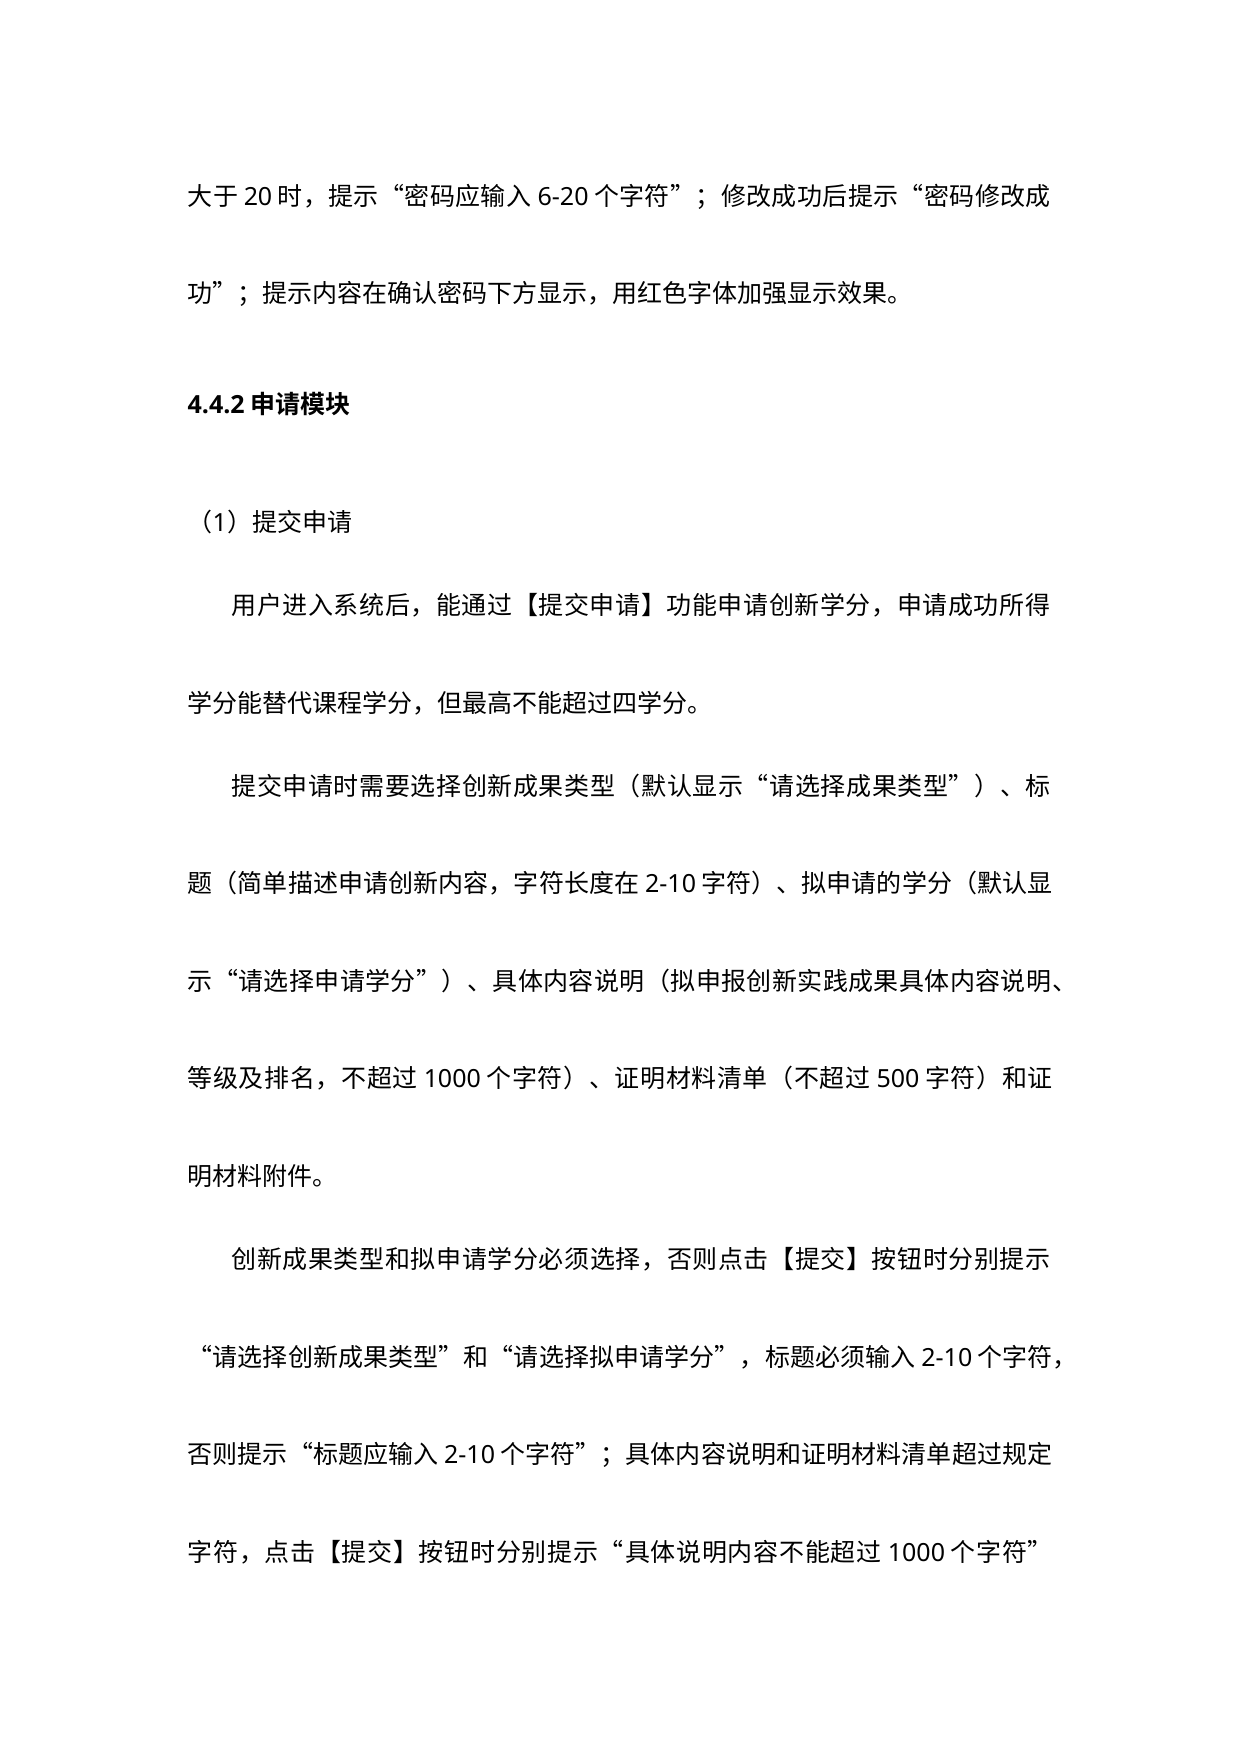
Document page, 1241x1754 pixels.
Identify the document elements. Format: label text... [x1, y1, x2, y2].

subtitle 4.4.2申请模块 [187, 370, 1053, 435]
text 提交申请时需要选择创新成果类型（默认显示“请选择成果类型”）、标题（简单描述申请创新内容，字符长度在2-10字符）、拟申请的学分（默认显示“请选择申请学分”）、具体内容说明（拟申报创新实践成果具体内容说明、等级及排名，不超过1000个字符）、证明材料清单（不超过500字符）和证明材料附件。 [187, 752, 1053, 1207]
text 用户进入系统后，能通过【提交申请】功能申请创新学分，申请成功所得学分能替代课程学分，但最高不能超过四学分。 [187, 571, 1053, 734]
text （1）提交申请 [187, 488, 1053, 553]
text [187, 162, 1053, 324]
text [187, 1225, 1053, 1583]
